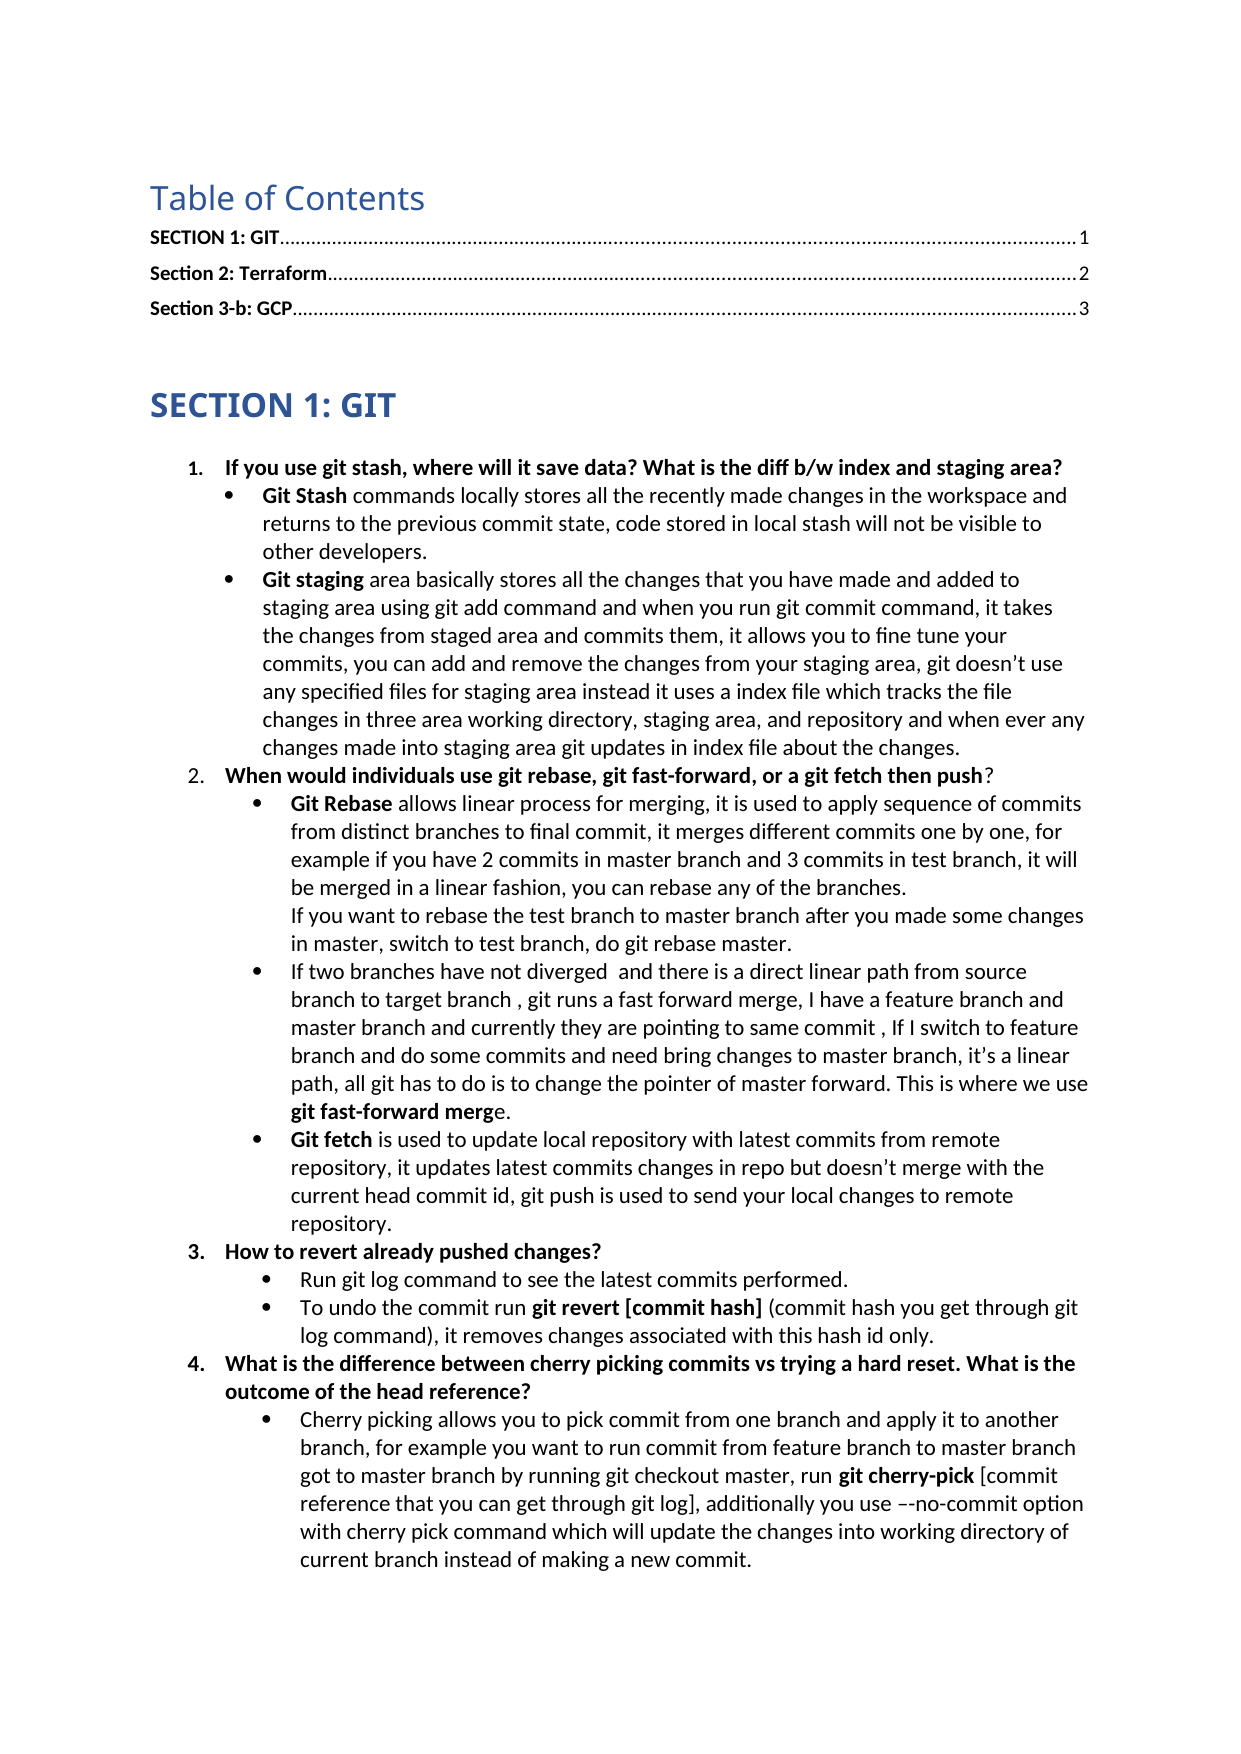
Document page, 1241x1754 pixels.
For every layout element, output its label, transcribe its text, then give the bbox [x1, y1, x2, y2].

list If you use git stash, where will it save data? What is the diff b/w index and staging area? [187, 453, 1090, 481]
list When would individuals use git rebase, git fast-forward, or a git fetch then push? [187, 761, 1090, 789]
list Git Rebase allows linear process for merging, it is used to apply sequence of commits from distinct branches to final commit, it merges different commits one by one, for example if you have 2 commits in master branch and 3 commits in test branch, it will be merged in a linear fashion, you can rebase any of the branches. [253, 789, 1090, 901]
list If you want to rebase the test branch to master branch after you made some changes in master, switch to test branch, do git rebase master. [291, 901, 1090, 957]
list To undo the commit run git revert [commit hash] (commit hash you get through git log command), it removes changes associated with this hash id only. [262, 1293, 1090, 1349]
list Git Stash commands locally stores all the recently made changes in the workspace and returns to the previous commit state, code stored in local stash will not be visible to other developers. [225, 481, 1090, 565]
list What is the difference between cherry picking commits vs trying a hard reset. What is the outcome of the head reference? [187, 1349, 1090, 1405]
list If two branches have not diverged and there is a direct linear path from source branch to target branch , git runs a fast forward merge, I have a feature branch and master branch and currently they are pointing to same commit , If I switch to feature branch and do some commits and need bring changes to master branch, it’s a linear path, all git has to do is to change the pointer of master forward. This is where we use git fast-forward merge. [253, 957, 1090, 1125]
list Git fetch is used to update local repository with latest commits from remote repository, it updates latest commits changes in repo but doesn’t merge with the current head commit id, git push is used to send your local changes to remote repository. [253, 1125, 1090, 1237]
list Cherry picking allows you to pick commit from one branch and apply it to another branch, for example you want to run commit from feature branch to master branch got to master branch by running git checkout master, run git cherry-pick [commit reference that you can get through git log], additionally you use –-no-commit option with cherry pick command which will update the changes into working directory of current branch instead of making a new commit. [262, 1405, 1090, 1573]
list Git staging area basically stores all the changes that you have made and added to staging area using git add command and when you run git commit command, it takes the changes from staged area and commits them, it allows you to fine tune your commits, you can add and remove the changes from your staging area, git doesn’t use any specified files for staging area instead it uses a index file which tracks the file changes in three area working directory, staging area, and repository and when ever any changes made into staging area git updates in index file about the changes. [225, 565, 1090, 761]
list Run git log command to see the latest commits performed. [262, 1265, 1090, 1293]
subtitle SECTION 1: GIT [150, 382, 1090, 427]
list How to revert already pushed changes? [187, 1237, 1090, 1265]
